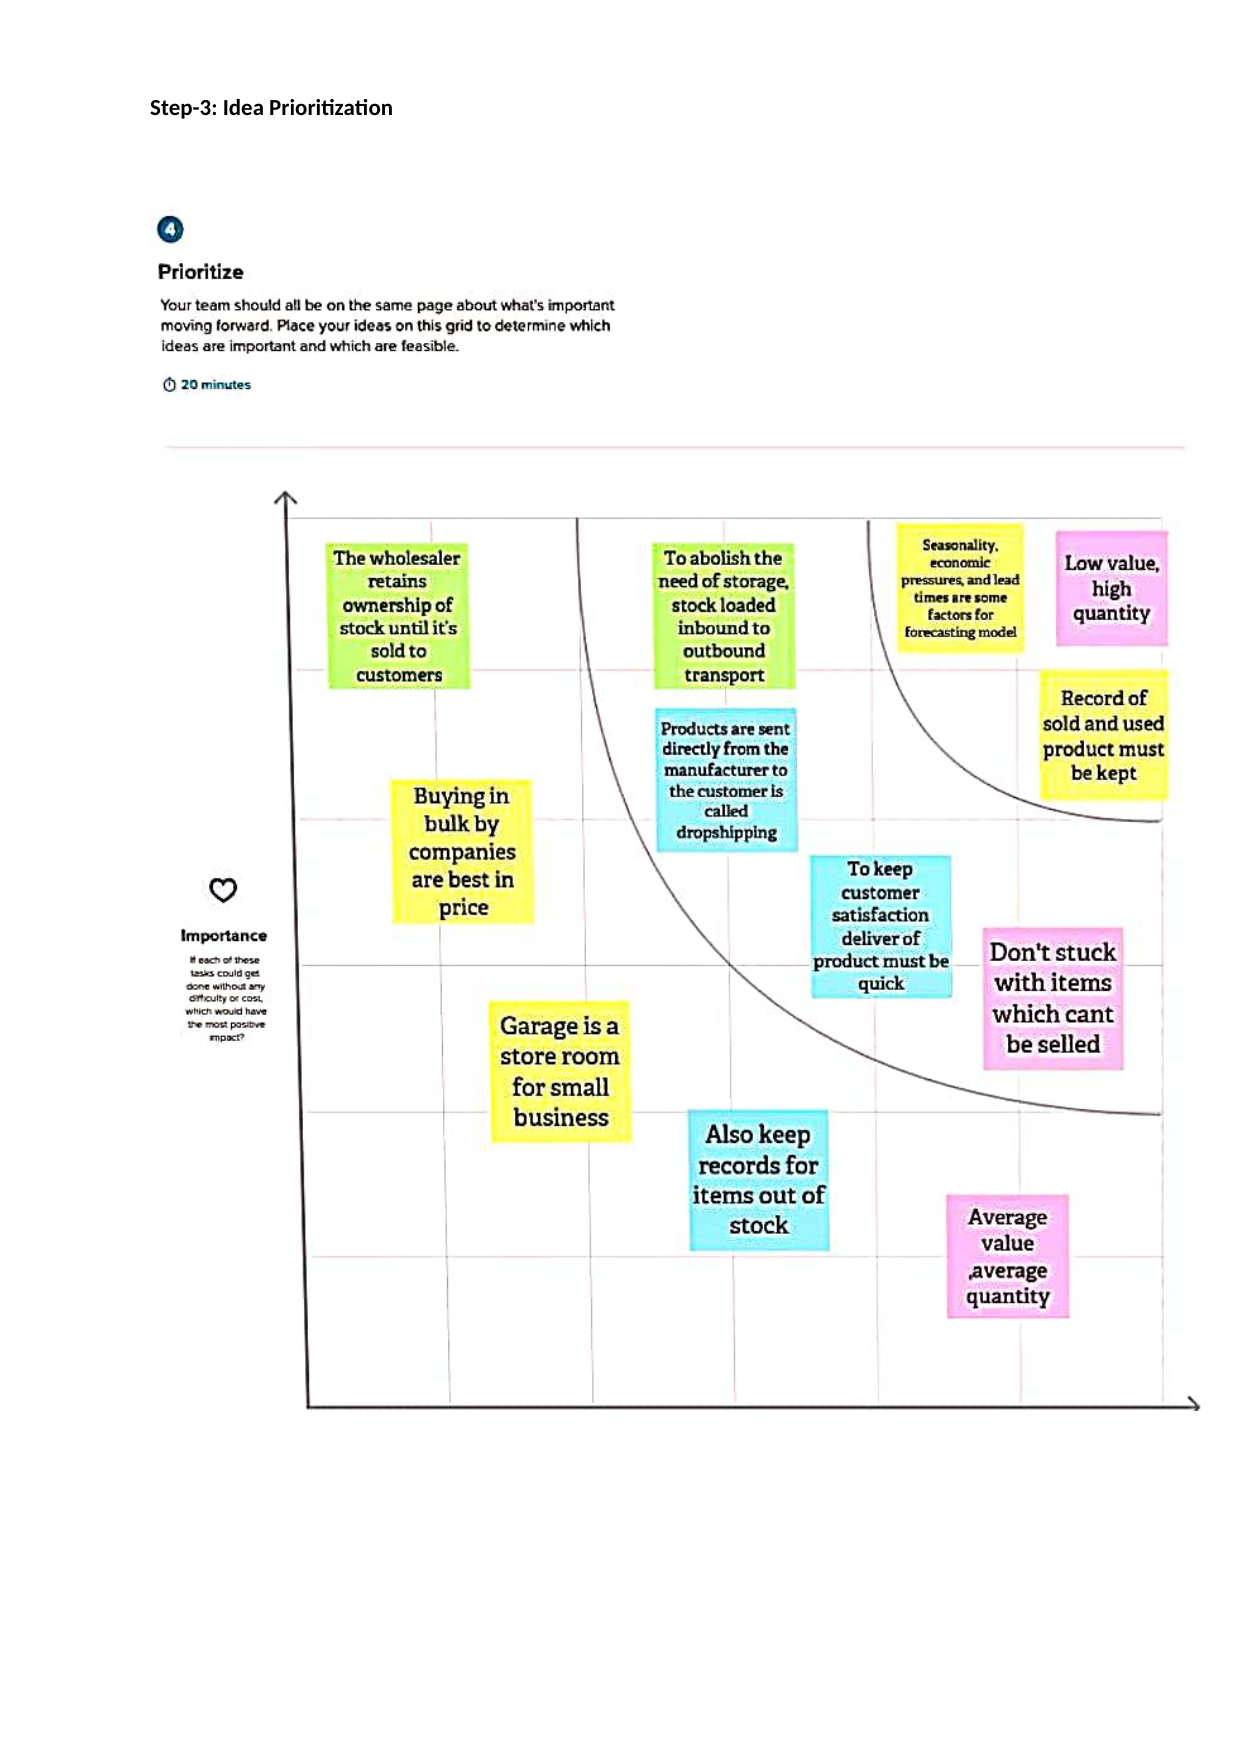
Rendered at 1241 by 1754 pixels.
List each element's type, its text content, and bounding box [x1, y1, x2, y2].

picture [150, 165, 1213, 1411]
text Step-3: Idea Prioritization [150, 93, 1096, 121]
